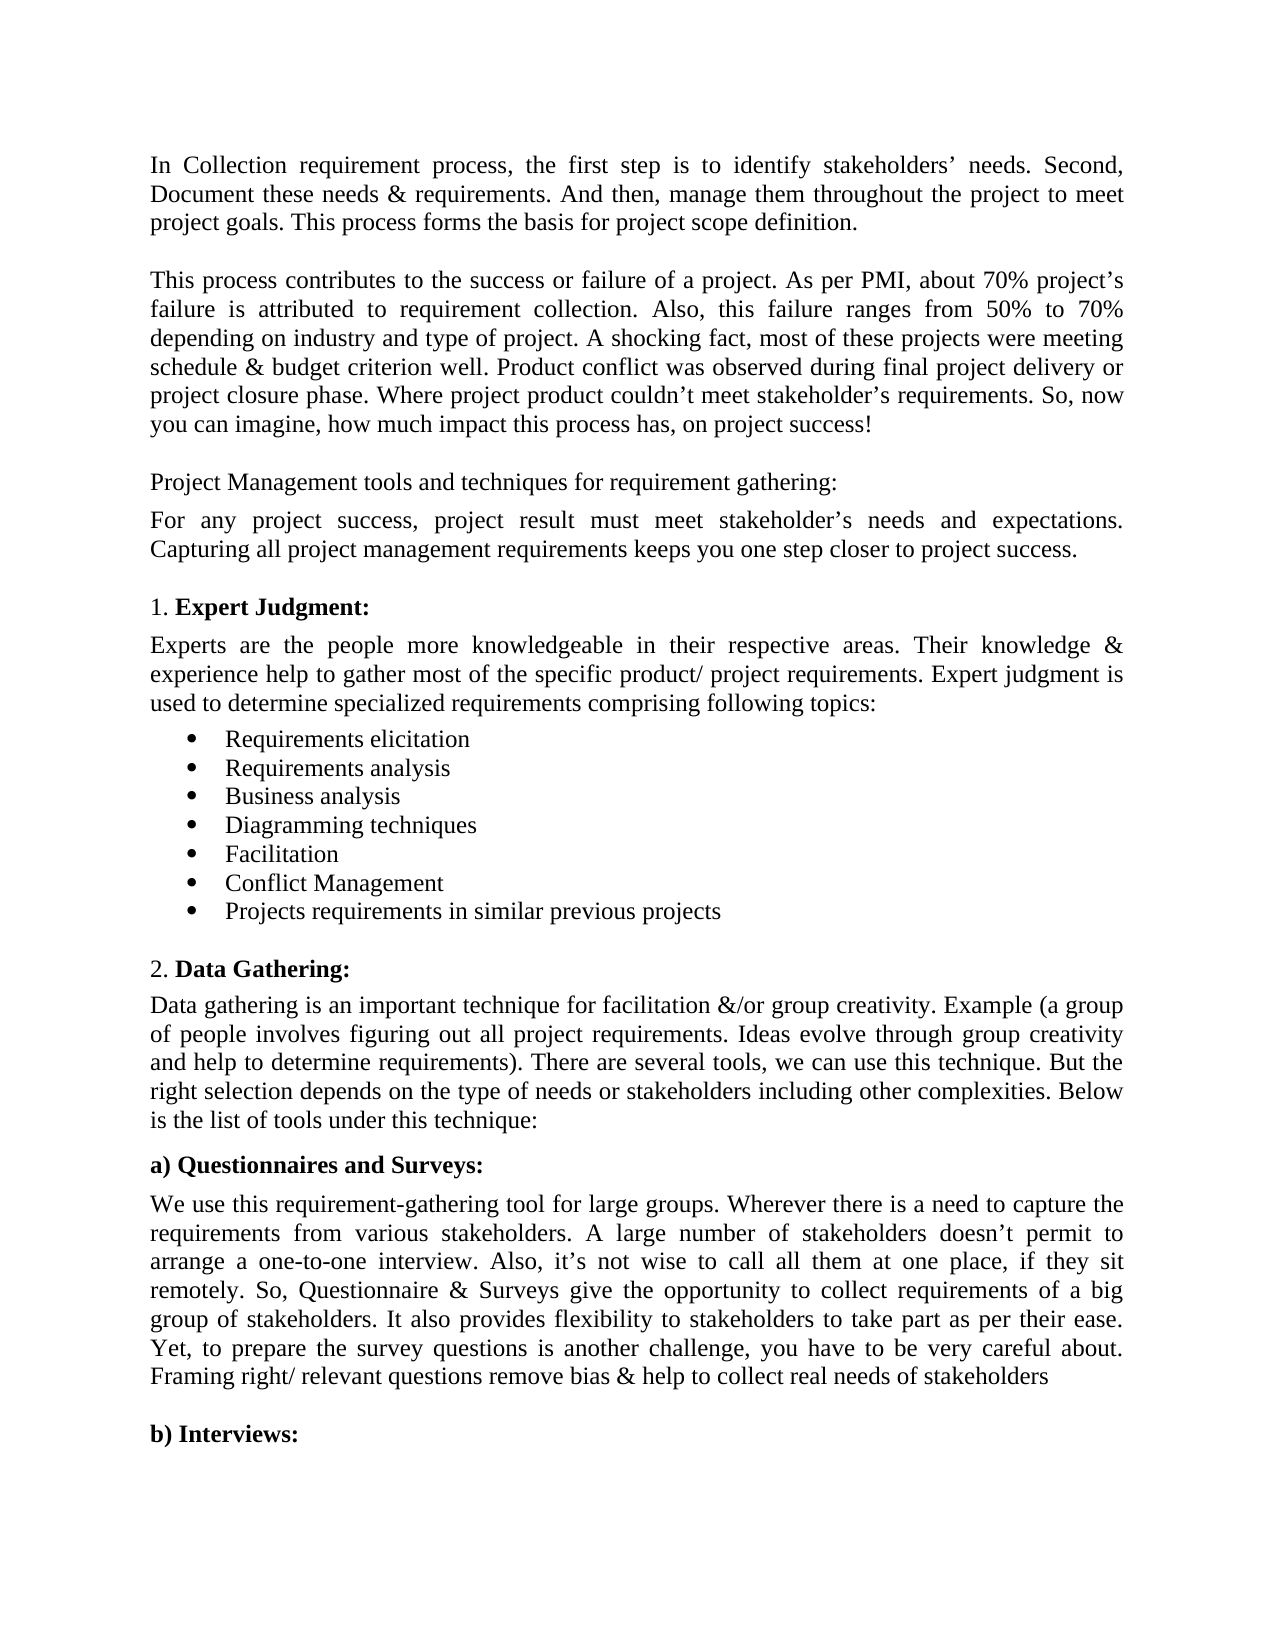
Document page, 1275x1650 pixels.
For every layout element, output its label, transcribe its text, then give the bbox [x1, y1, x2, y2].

list Projects requirements in similar previous projects [187, 896, 1125, 925]
list Business analysis [187, 781, 1125, 810]
text Data gathering is an important technique for facilitation &/or group creativity. Example (a group of people involves figuring out all project requirements. Ideas evolve through group creativity and help to determine requirements). There are several tools, we can use this technique. But the right selection depends on the type of needs or stakeholders including other complexities. Below is the list of tools under this technique: [150, 990, 1125, 1134]
list Facilitation [187, 839, 1125, 868]
text 1. Expert Judgment: [150, 592, 1125, 621]
text a) Questionnaires and Surveys: [150, 1151, 1125, 1179]
text This process contributes to the success or failure of a project. As per PMI, about 70% project’s failure is attributed to requirement collection. Also, this failure ranges from 50% to 70% depending on industry and type of project. A shocking fact, most of these projects were meeting schedule & budget criterion well. Product conflict was observed during final project delivery or project closure phase. Where project product couldn’t meet stakeholder’s requirements. So, now you can imagine, how much impact this process has, on project success! [150, 265, 1125, 438]
text 2. Data Gathering: [150, 954, 1125, 983]
text We use this requirement-gathering tool for large groups. Wherever there is a need to capture the requirements from various stakeholders. A large number of stakeholders doesn’t permit to arrange a one-to-one interview. Also, it’s not wise to call all them at one place, if they sit remotely. So, Questionnaire & Surveys give the opportunity to collect requirements of a big group of stakeholders. It also provides flexibility to stakeholders to take part as per their ease. Yet, to prepare the survey questions is another challenge, you have to be very careful about. Framing right/ relevant questions remove bias & help to collect real needs of stakeholders [150, 1189, 1125, 1390]
list Requirements analysis [187, 753, 1125, 781]
list Requirements elicitation [187, 724, 1125, 753]
text Experts are the people more knowledgeable in their respective areas. Their knowledge & experience help to gather most of the specific product/ project requirements. Expert judgment is used to determine specialized requirements comprising following topics: [150, 630, 1125, 717]
list Diagramming techniques [187, 810, 1125, 839]
text For any project success, project result must meet stakeholder’s needs and expectations. Capturing all project management requirements keeps you one step closer to project success. [150, 505, 1125, 563]
text b) Interviews: [150, 1419, 1125, 1448]
text In Collection requirement process, the first step is to identify stakeholders’ needs. Second, Document these needs & requirements. And then, manage them throughout the project to meet project goals. This process forms the basis for project scope definition. [150, 150, 1125, 236]
text Project Management tools and techniques for requirement gathering: [150, 467, 1125, 496]
list Conflict Management [187, 868, 1125, 896]
